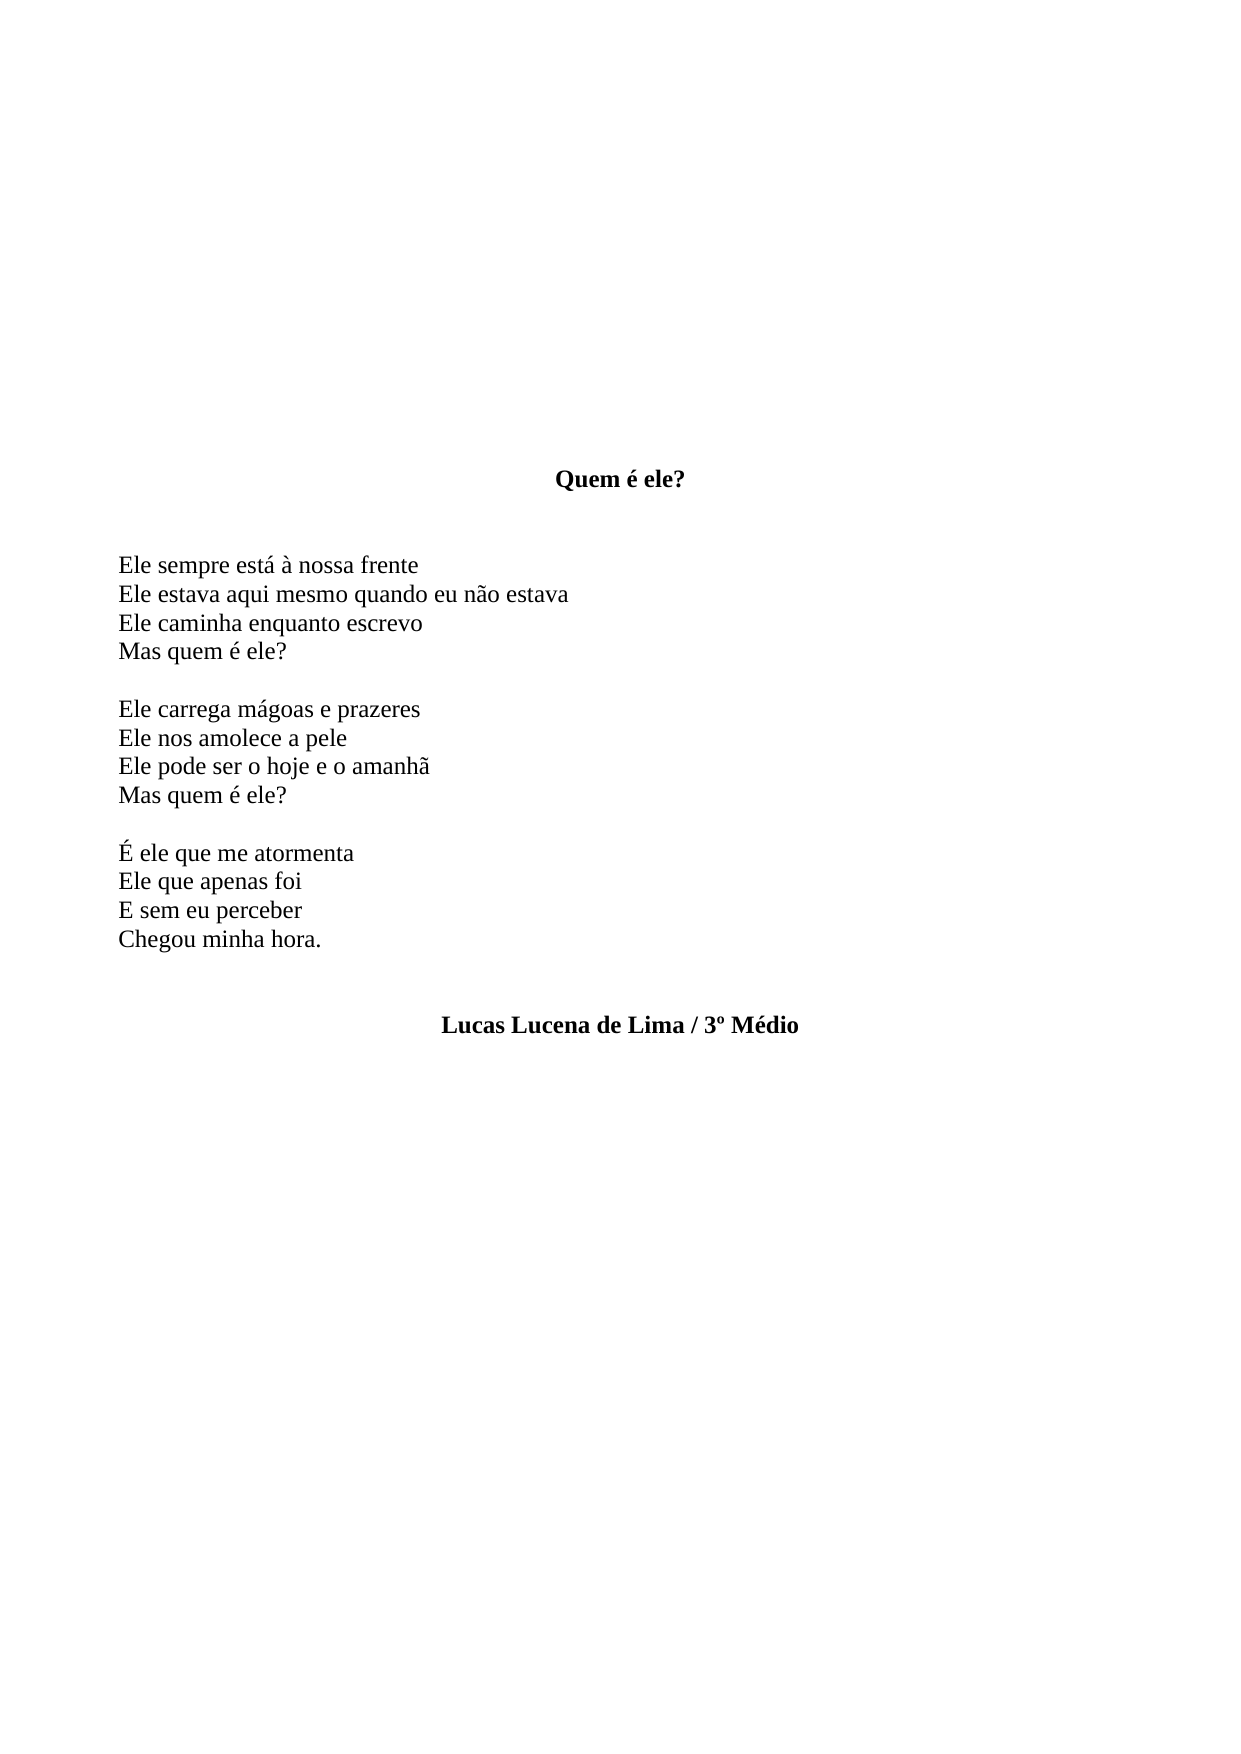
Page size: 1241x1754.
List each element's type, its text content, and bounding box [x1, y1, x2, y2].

text Ele pode ser o hoje e o amanhã [118, 751, 1122, 780]
text Chegou minha hora. [118, 924, 1122, 953]
text Ele caminha enquanto escrevo [118, 608, 1122, 636]
text Mas quem é ele? [118, 636, 1122, 665]
text Mas quem é ele? [118, 780, 1122, 809]
text Ele sempre está à nossa frente [118, 550, 1122, 579]
text Ele estava aqui mesmo quando eu não estava [118, 579, 1122, 608]
text Ele nos amolece a pele [118, 723, 1122, 751]
text E sem eu perceber [118, 895, 1122, 924]
text Ele que apenas foi [118, 866, 1122, 895]
text É ele que me atormenta [118, 838, 1122, 866]
text Quem é ele? [118, 464, 1122, 493]
text Ele carrega mágoas e prazeres [118, 694, 1122, 723]
text Lucas Lucena de Lima / 3º Médio [118, 1010, 1122, 1039]
